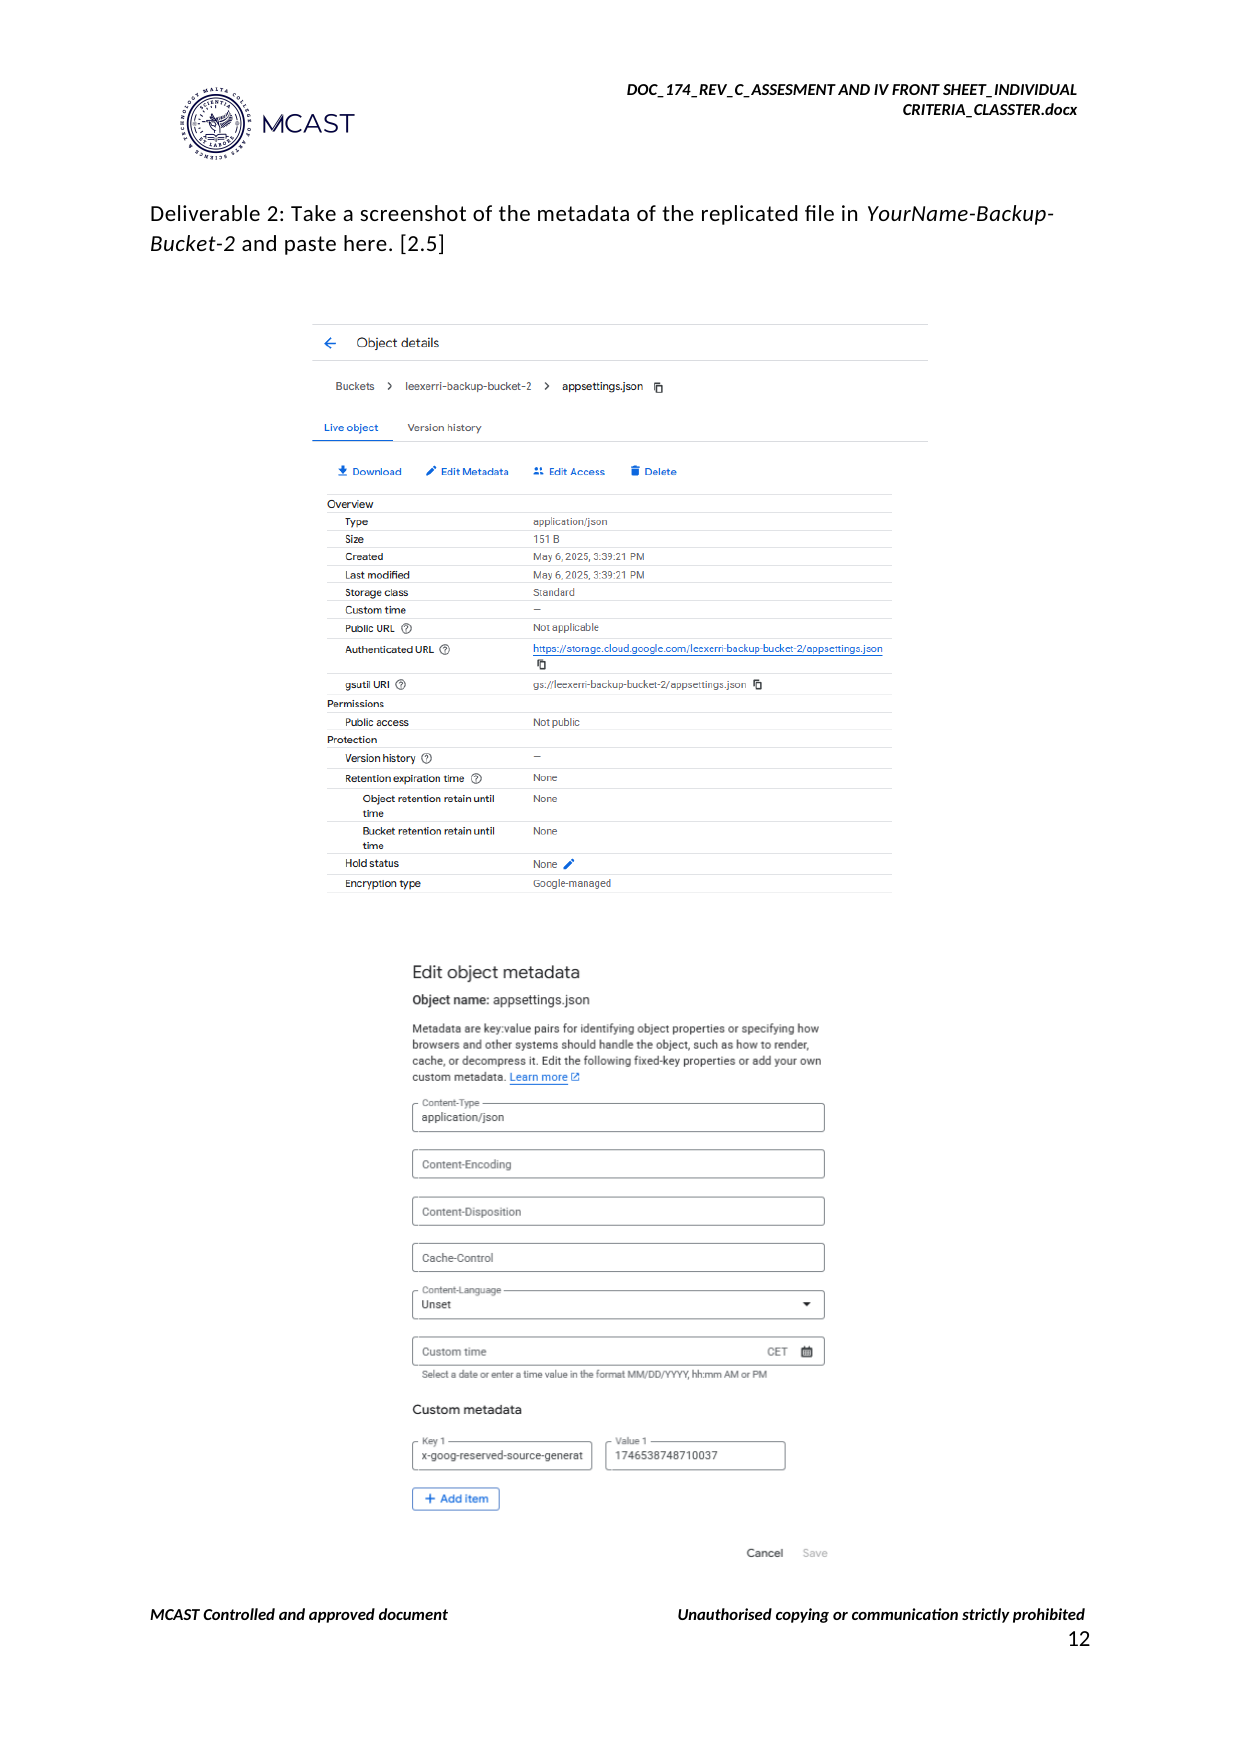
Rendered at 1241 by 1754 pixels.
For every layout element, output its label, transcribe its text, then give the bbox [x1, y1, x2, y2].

picture [172, 78, 364, 169]
text Deliverable 2: Take a screenshot of the metadata of the replicated file in YourName-Backup-Bucket-2 and paste here. [2.5] [150, 199, 1090, 258]
picture [399, 957, 841, 1570]
picture [312, 323, 928, 939]
